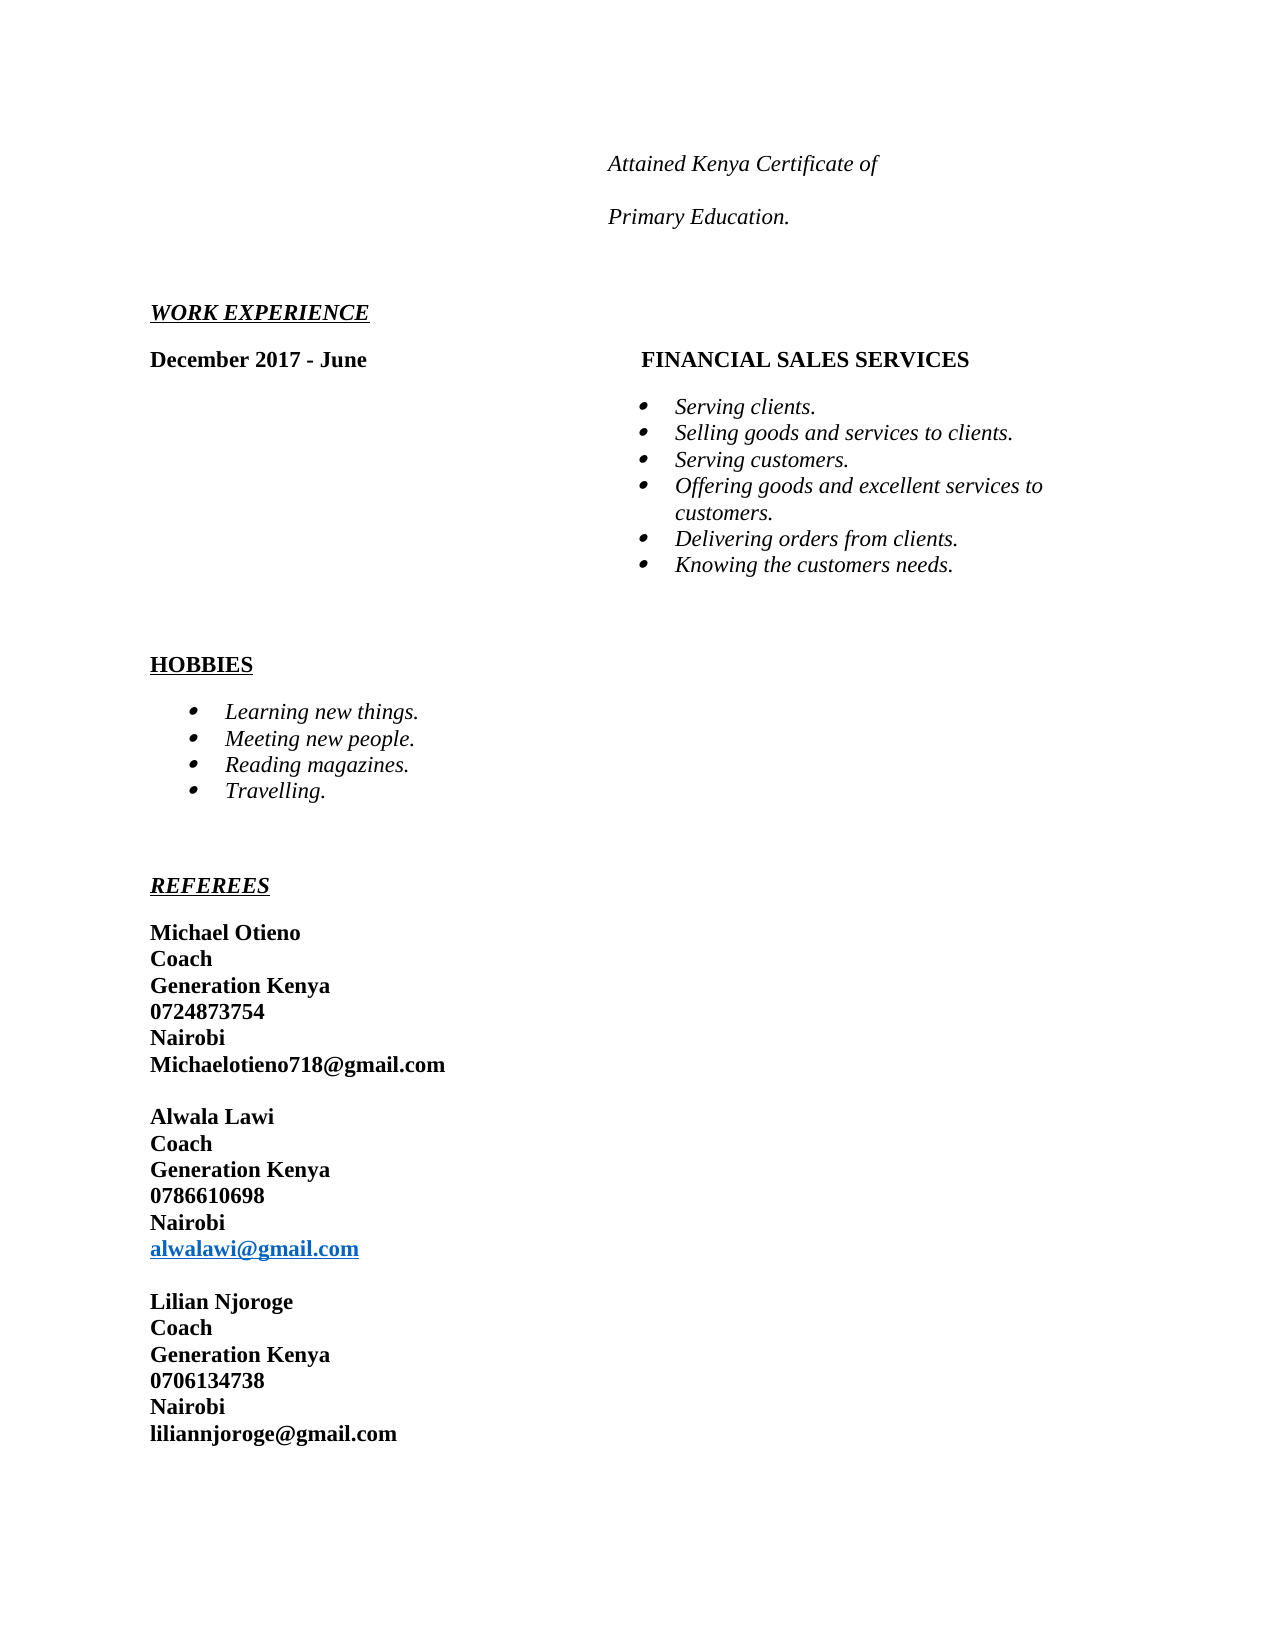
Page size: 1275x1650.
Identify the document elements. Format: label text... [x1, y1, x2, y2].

text Generation Kenya [150, 1341, 1125, 1367]
text HOBBIES [150, 651, 1125, 677]
text Nairobi [150, 1209, 1125, 1235]
text Nairobi [150, 1024, 1125, 1051]
text Generation Kenya [150, 972, 1125, 998]
text liliannjoroge@gmail.com [150, 1420, 1125, 1446]
list Knowing the customers needs. [637, 551, 1125, 578]
text December 2017 - June FINANCIAL SALES SERVICES [150, 346, 1125, 372]
list Attained Kenya Certificate of [225, 150, 1125, 176]
text Lilian Njoroge [150, 1288, 1125, 1314]
text Coach [150, 1130, 1125, 1156]
list Primary Education. [225, 203, 1125, 229]
text Michael Otieno [150, 919, 1125, 945]
text 0724873754 [150, 998, 1125, 1024]
list Offering goods and excellent services to customers. [637, 472, 1125, 525]
text Coach [150, 945, 1125, 972]
text alwalawi@gmail.com [150, 1235, 1125, 1262]
list Serving clients. [637, 393, 1125, 419]
list Selling goods and services to clients. [637, 419, 1125, 446]
list Learning new things. [187, 698, 1125, 725]
text Michaelotieno718@gmail.com [150, 1051, 1125, 1077]
text REFEREES [150, 872, 1125, 898]
text Nairobi [150, 1393, 1125, 1420]
list Serving customers. [637, 446, 1125, 472]
text 0706134738 [150, 1367, 1125, 1393]
text WORK EXPERIENCE [150, 299, 1125, 325]
list Delivering orders from clients. [637, 525, 1125, 551]
list Reading magazines. [187, 751, 1125, 777]
text Generation Kenya [150, 1156, 1125, 1182]
text Coach [150, 1314, 1125, 1341]
list Travelling. [187, 777, 1125, 804]
list Meeting new people. [187, 725, 1125, 751]
text Alwala Lawi [150, 1103, 1125, 1130]
text 0786610698 [150, 1182, 1125, 1209]
